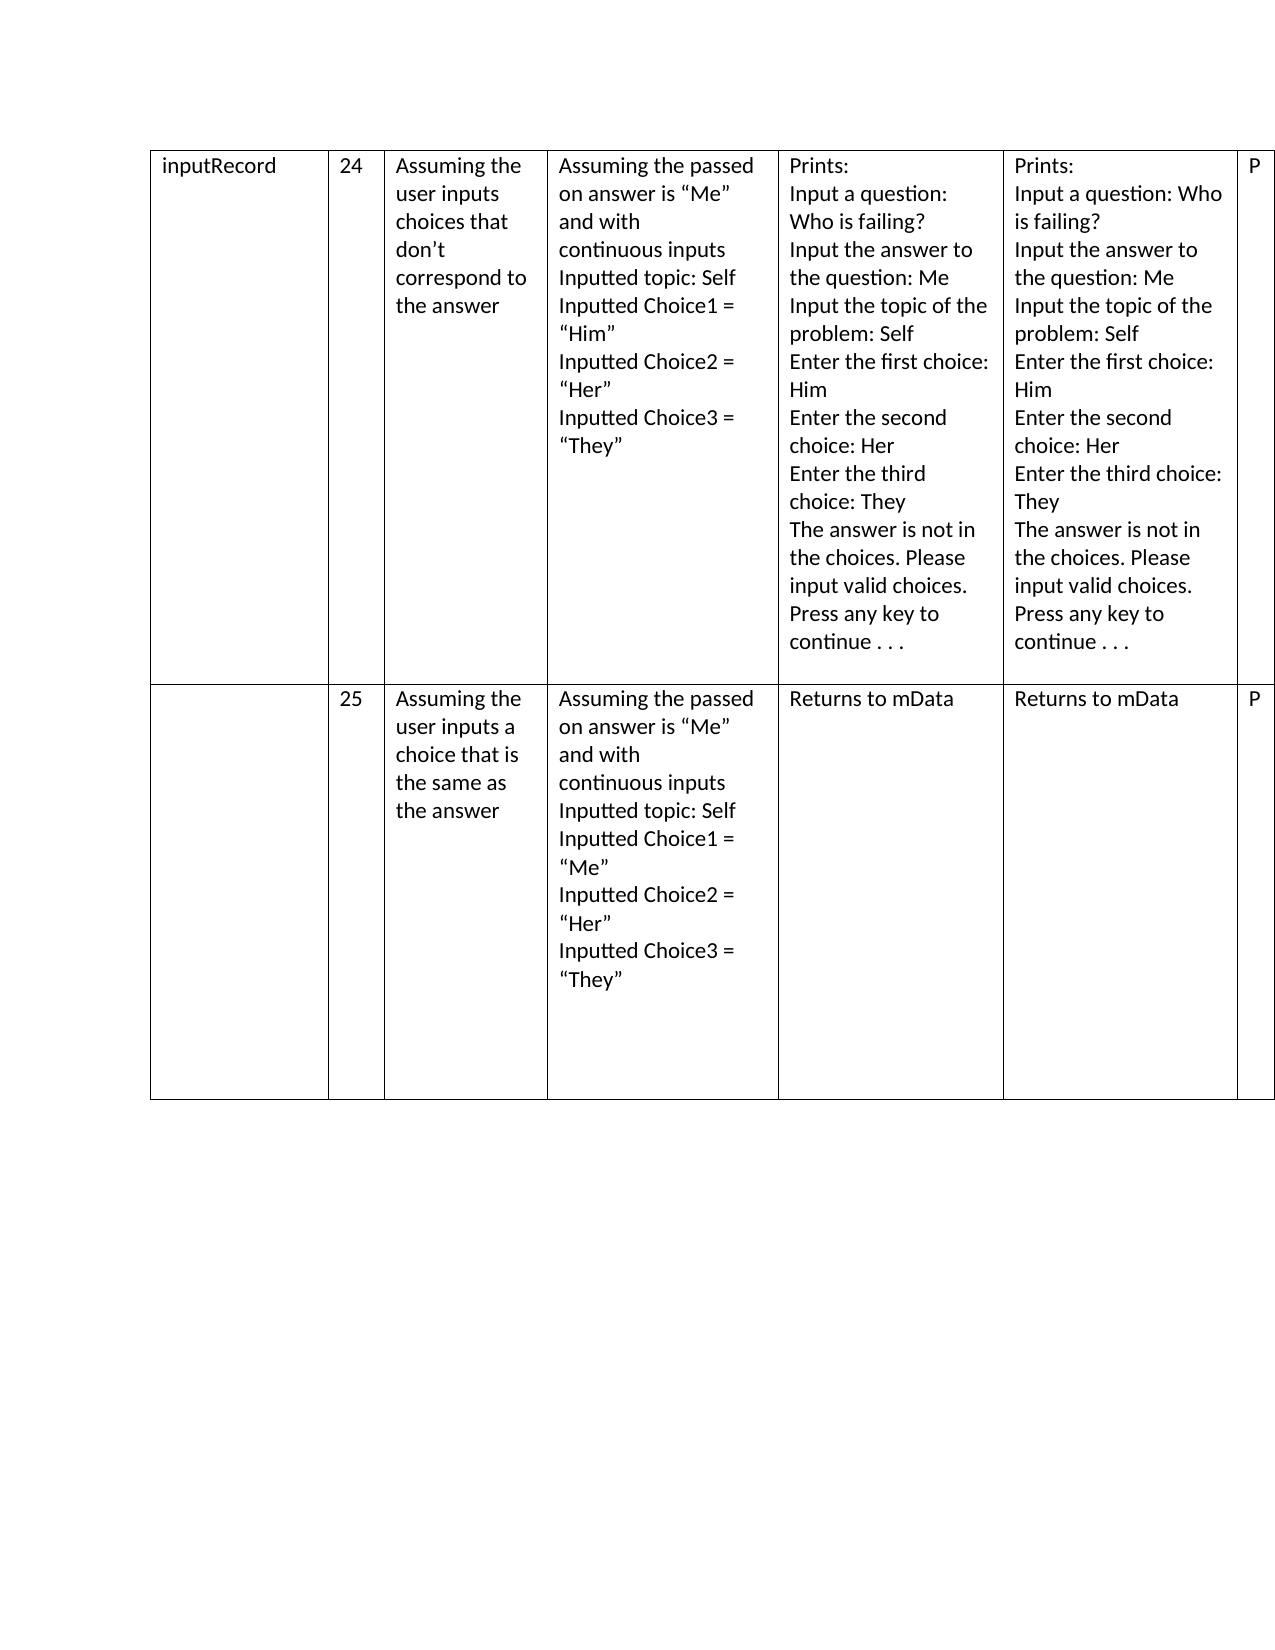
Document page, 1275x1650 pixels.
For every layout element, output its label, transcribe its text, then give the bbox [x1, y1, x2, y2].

table_cell 25 [329, 685, 384, 1099]
table_cell Returns to mData [1004, 685, 1237, 1099]
table_cell Assuming the user inputs choices that don’t correspond to the answer [385, 151, 547, 683]
table_cell Prints: Input a question: Who is failing? Input the answer to the question: Me Input the topic of the problem: Self Enter the first choice: Him Enter the second choice: Her Enter the third choice: They The answer is not in the choices. Please input valid choices. Press any key to continue . . . [779, 151, 1003, 683]
table_cell Prints: Input a question: Who is failing? Input the answer to the question: Me Input the topic of the problem: Self Enter the first choice: Him Enter the second choice: Her Enter the third choice: They The answer is not in the choices. Please input valid choices. Press any key to continue . . . [1004, 151, 1237, 683]
table_cell inputRecord [151, 151, 328, 683]
table_cell P [1238, 151, 1274, 683]
table_cell Returns to mData [779, 685, 1003, 1099]
table_cell [151, 685, 328, 1099]
table_cell P [1238, 685, 1274, 1099]
table_cell Assuming the passed on answer is “Me” and with continuous inputs Inputted topic: Self Inputted Choice1 = “Him” Inputted Choice2 = “Her” Inputted Choice3 = “They” [548, 151, 778, 683]
table_cell 24 [329, 151, 384, 683]
table_cell Assuming the user inputs a choice that is the same as the answer [385, 685, 547, 1099]
table_cell Assuming the passed on answer is “Me” and with continuous inputs Inputted topic: Self Inputted Choice1 = “Me” Inputted Choice2 = “Her” Inputted Choice3 = “They” [548, 685, 778, 1099]
